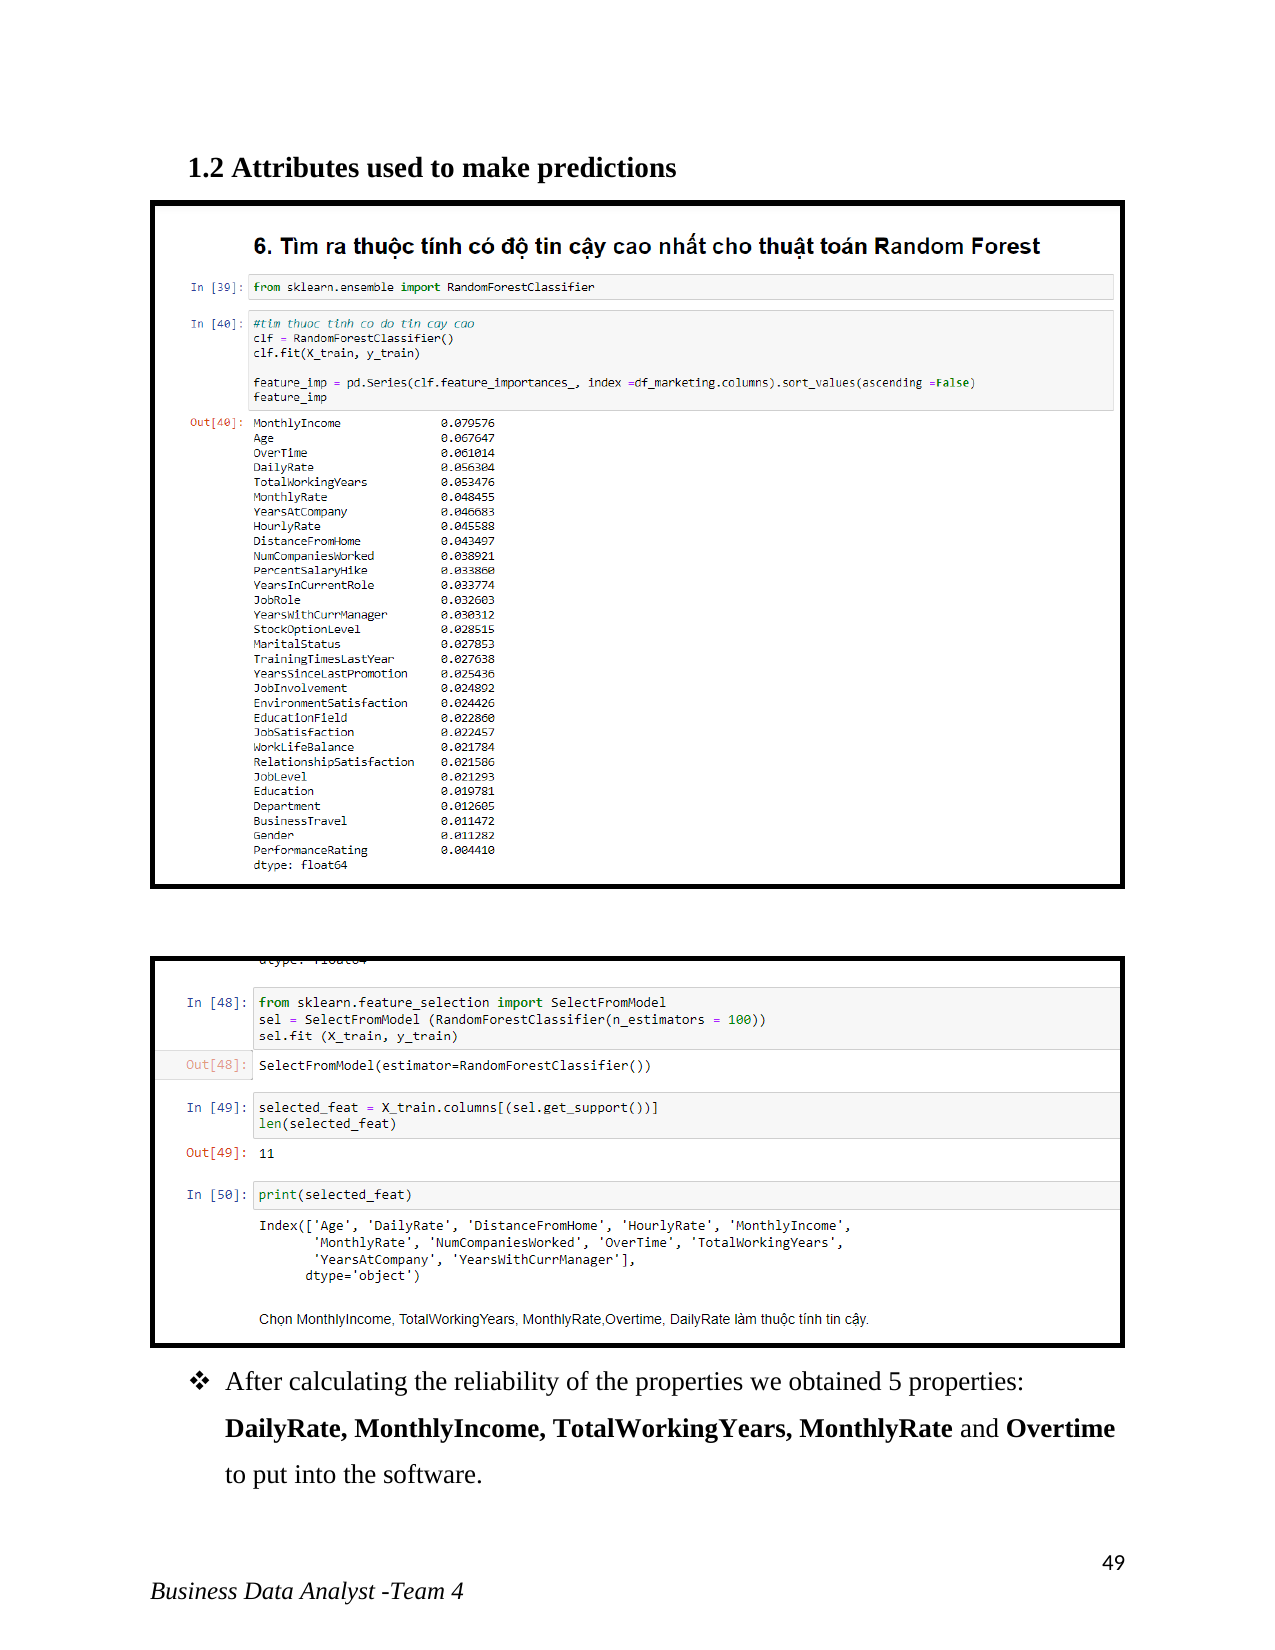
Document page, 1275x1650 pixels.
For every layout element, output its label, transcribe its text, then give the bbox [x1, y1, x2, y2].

list After calculating the reliability of the properties we obtained 5 properties: DailyRate, MonthlyIncome, TotalWorkingYears, MonthlyRate and Overtime to put into the software. [187, 1365, 1125, 1489]
picture [155, 206, 1120, 884]
picture [155, 961, 1120, 1343]
subtitle 1.2 Attributes used to make predictions [150, 150, 1125, 183]
